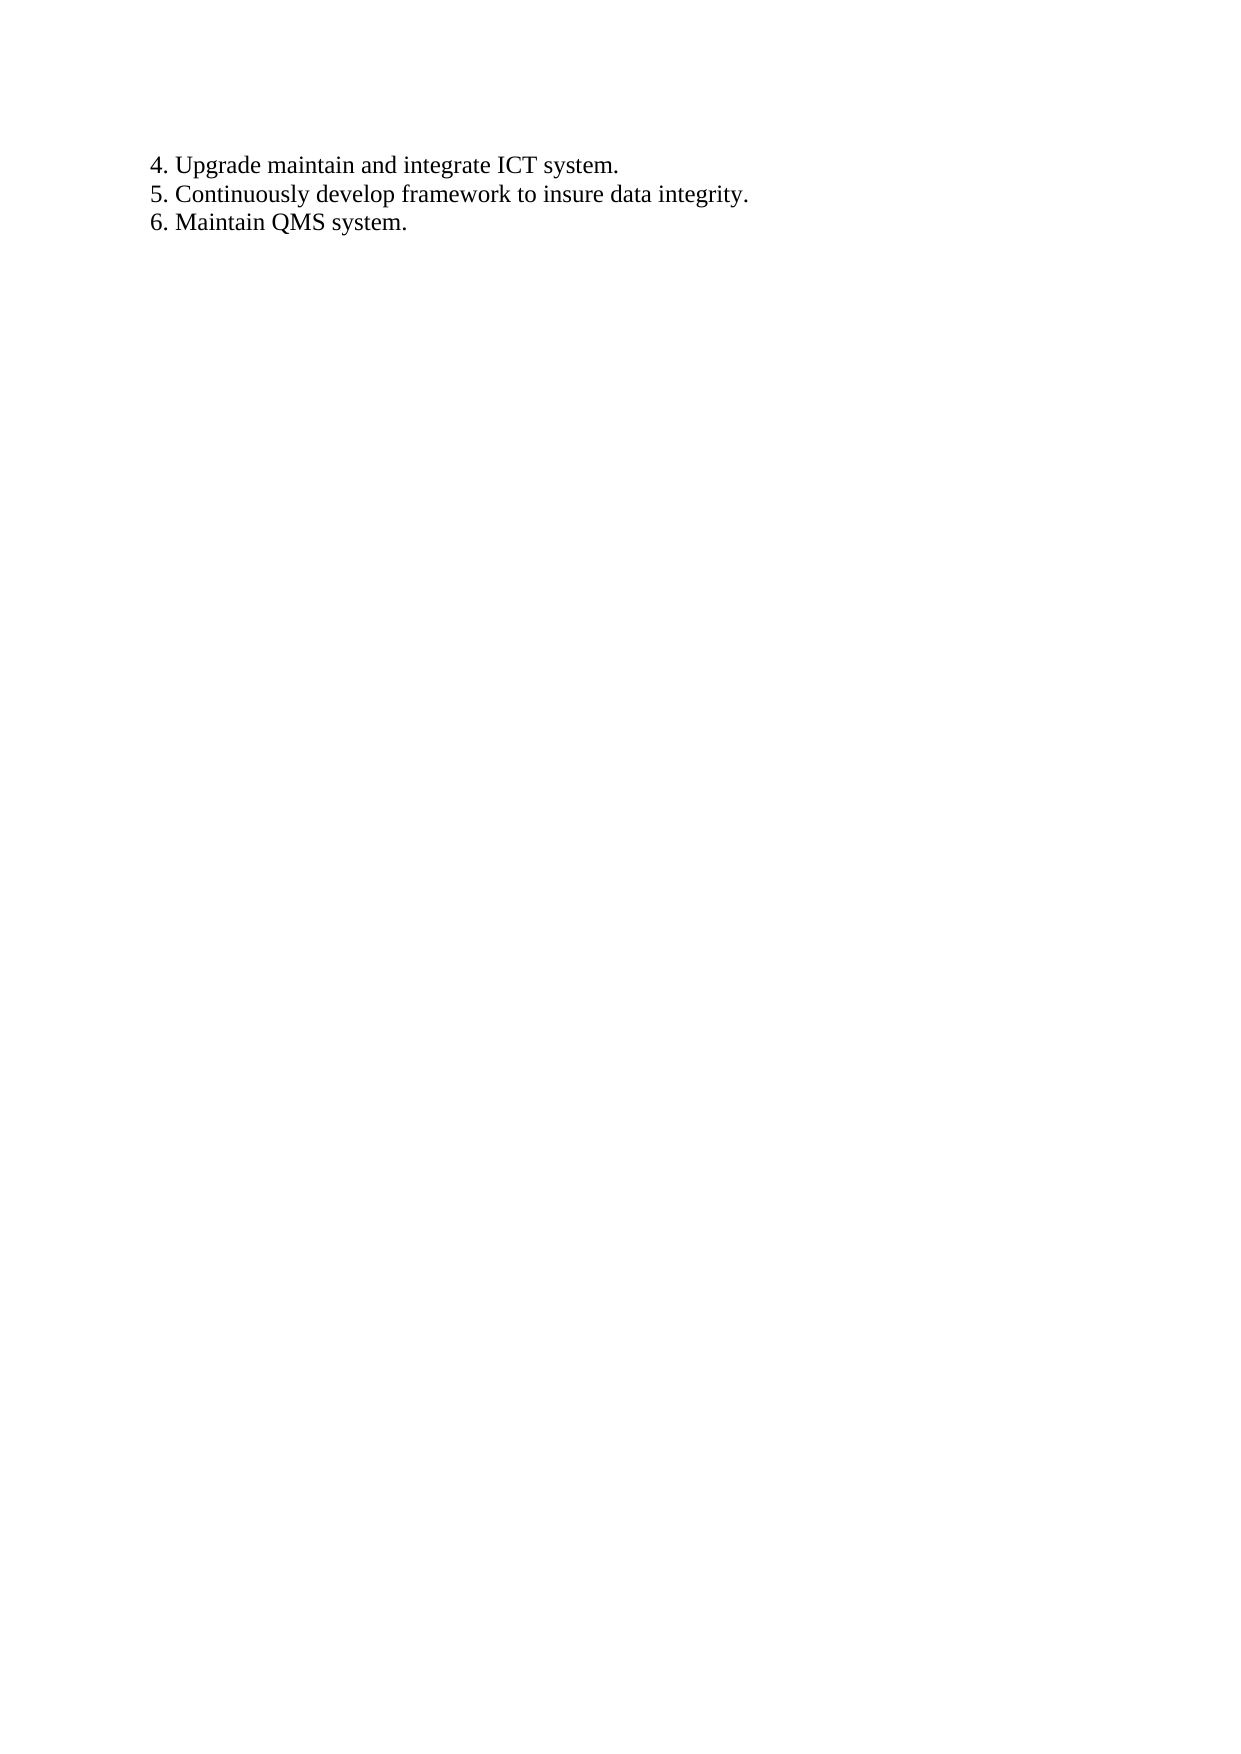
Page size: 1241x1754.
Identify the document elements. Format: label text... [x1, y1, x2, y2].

text 6. Maintain QMS system. [150, 207, 1090, 236]
text 4. Upgrade maintain and integrate ICT system. [150, 150, 1090, 179]
text 5. Continuously develop framework to insure data integrity. [150, 179, 1090, 207]
